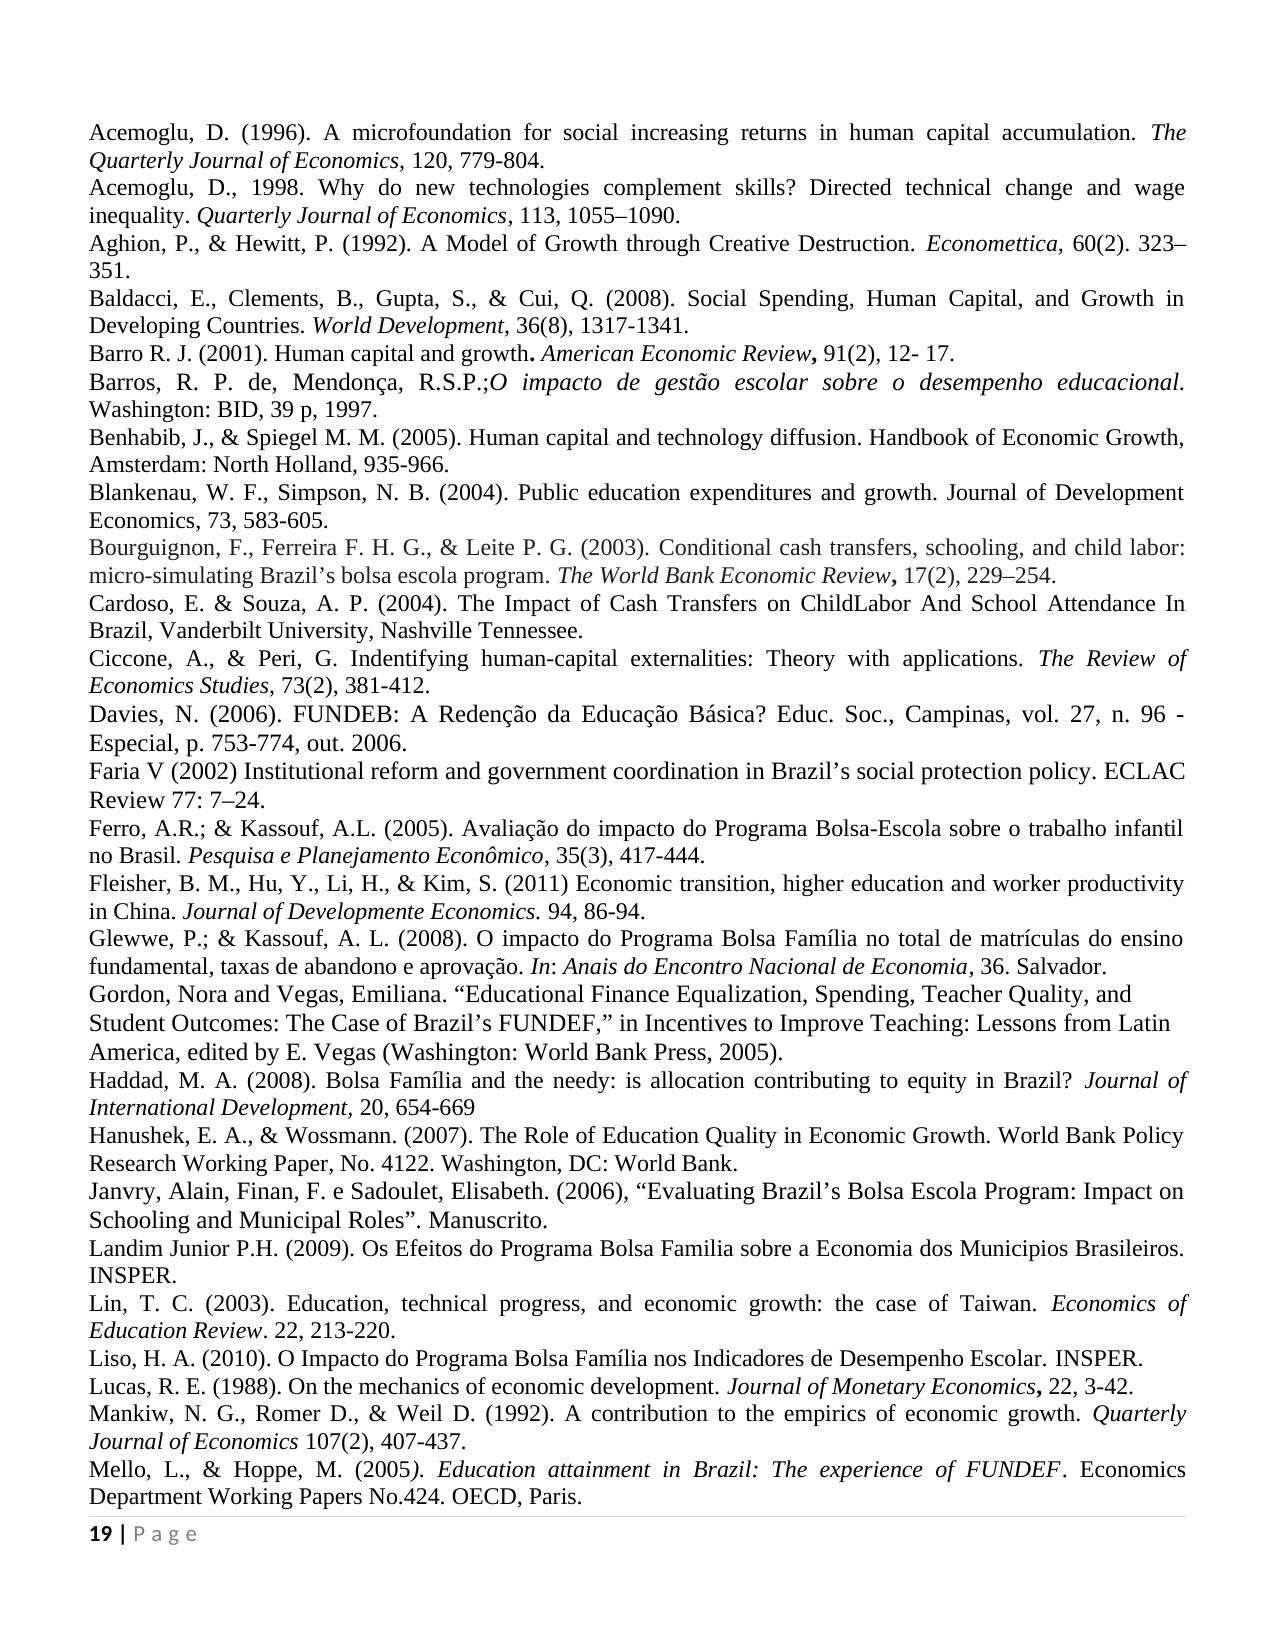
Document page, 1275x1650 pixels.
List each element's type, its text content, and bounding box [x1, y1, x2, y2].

text Glewwe, P.; & Kassouf, A. L. (2008). O impacto do Programa Bolsa Família no total de matrículas do ensino fundamental, taxas de abandono e aprovação. In: Anais do Encontro Nacional de Economia, 36. Salvador. [89, 924, 1186, 979]
text Davies, N. (2006). FUNDEB: A Redenção da Educação Básica? Educ. Soc., Campinas, vol. 27, n. 96 - Especial, p. 753-774, out. 2006. [89, 699, 1186, 756]
text Fleisher, B. M., Hu, Y., Li, H., & Kim, S. (2011) Economic transition, higher education and worker productivity in China. Journal of Developmente Economics. 94, 86-94. [89, 869, 1186, 924]
text Aghion, P., & Hewitt, P. (1992). A Model of Growth through Creative Destruction. Economettica, 60(2). 323–351. [89, 228, 1186, 284]
text Acemoglu, D., 1998. Why do new technologies complement skills? Directed technical change and wage inequality. Quarterly Journal of Economics, 113, 1055–1090. [89, 173, 1186, 228]
text Landim Junior P.H. (2009). Os Efeitos do Programa Bolsa Familia sobre a Economia dos Municipios Brasileiros. INSPER. [89, 1234, 1186, 1289]
text Benhabib, J., & Spiegel M. M. (2005). Human capital and technology diffusion. Handbook of Economic Growth, Amsterdam: North Holland, 935-966. [89, 423, 1186, 478]
text Baldacci, E., Clements, B., Gupta, S., & Cui, Q. (2008). Social Spending, Human Capital, and Growth in Developing Countries. World Development, 36(8), 1317-1341. [89, 284, 1186, 339]
text Ciccone, A., & Peri, G. Indentifying human-capital externalities: Theory with applications. The Review of Economics Studies, 73(2), 381-412. [89, 644, 1186, 699]
text Mankiw, N. G., Romer D., & Weil D. (1992). A contribution to the empirics of economic growth. Quarterly Journal of Economics 107(2), 407-437. [89, 1399, 1186, 1454]
text Lucas, R. E. (1988). On the mechanics of economic development. Journal of Monetary Economics, 22, 3-42. [89, 1372, 1186, 1399]
text Gordon, Nora and Vegas, Emiliana. “Educational Finance Equalization, Spending, Teacher Quality, and Student Outcomes: The Case of Brazil’s FUNDEF,” in Incentives to Improve Teaching: Lessons from Latin America, edited by E. Vegas (Washington: World Bank Press, 2005). [89, 979, 1186, 1066]
text Blankenau, W. F., Simpson, N. B. (2004). Public education expenditures and growth. Journal of Development Economics, 73, 583-605. [89, 478, 1186, 533]
text Barro R. J. (2001). Human capital and growth. American Economic Review, 91(2), 12- 17. [89, 339, 1186, 367]
text Hanushek, E. A., & Wossmann. (2007). The Role of Education Quality in Economic Growth. World Bank Policy Research Working Paper, No. 4122. Washington, DC: World Bank. [89, 1121, 1186, 1176]
text Faria V (2002) Institutional reform and government coordination in Brazil’s social protection policy. ECLAC Review 77: 7–24. [89, 756, 1186, 814]
text Acemoglu, D. (1996). A microfoundation for social increasing returns in human capital accumulation. The Quarterly Journal of Economics, 120, 779-804. [89, 118, 1186, 173]
text Barros, R. P. de, Mendonça, R.S.P.;O impacto de gestão escolar sobre o desempenho educacional. Washington: BID, 39 p, 1997. [89, 367, 1186, 423]
text Haddad, M. A. (2008). Bolsa Família and the needy: is allocation contributing to equity in Brazil? Journal of International Development, 20, 654-669 [89, 1066, 1186, 1121]
text Mello, L., & Hoppe, M. (2005). Education attainment in Brazil: The experience of FUNDEF. Economics Department Working Papers No.424. OECD, Paris. [89, 1454, 1186, 1510]
text Ferro, A.R.; & Kassouf, A.L. (2005). Avaliação do impacto do Programa Bolsa-Escola sobre o trabalho infantil no Brasil. Pesquisa e Planejamento Econômico, 35(3), 417-444. [89, 814, 1186, 869]
text Bourguignon, F., Ferreira F. H. G., & Leite P. G. (2003). Conditional cash transfers, schooling, and child labor: micro-simulating Brazil’s bolsa escola program. The World Bank Economic Review, 17(2), 229–254. [89, 533, 1186, 588]
text Janvry, Alain, Finan, F. e Sadoulet, Elisabeth. (2006), “Evaluating Brazil’s Bolsa Escola Program: Impact on Schooling and Municipal Roles”. Manuscrito. [89, 1176, 1186, 1234]
text Cardoso, E. & Souza, A. P. (2004). The Impact of Cash Transfers on ChildLabor And School Attendance In Brazil, Vanderbilt University, Nashville Tennessee. [89, 588, 1186, 644]
text Lin, T. C. (2003). Education, technical progress, and economic growth: the case of Taiwan. Economics of Education Review. 22, 213-220. [89, 1289, 1186, 1344]
text Liso, H. A. (2010). O Impacto do Programa Bolsa Família nos Indicadores de Desempenho Escolar. INSPER. [89, 1344, 1186, 1372]
